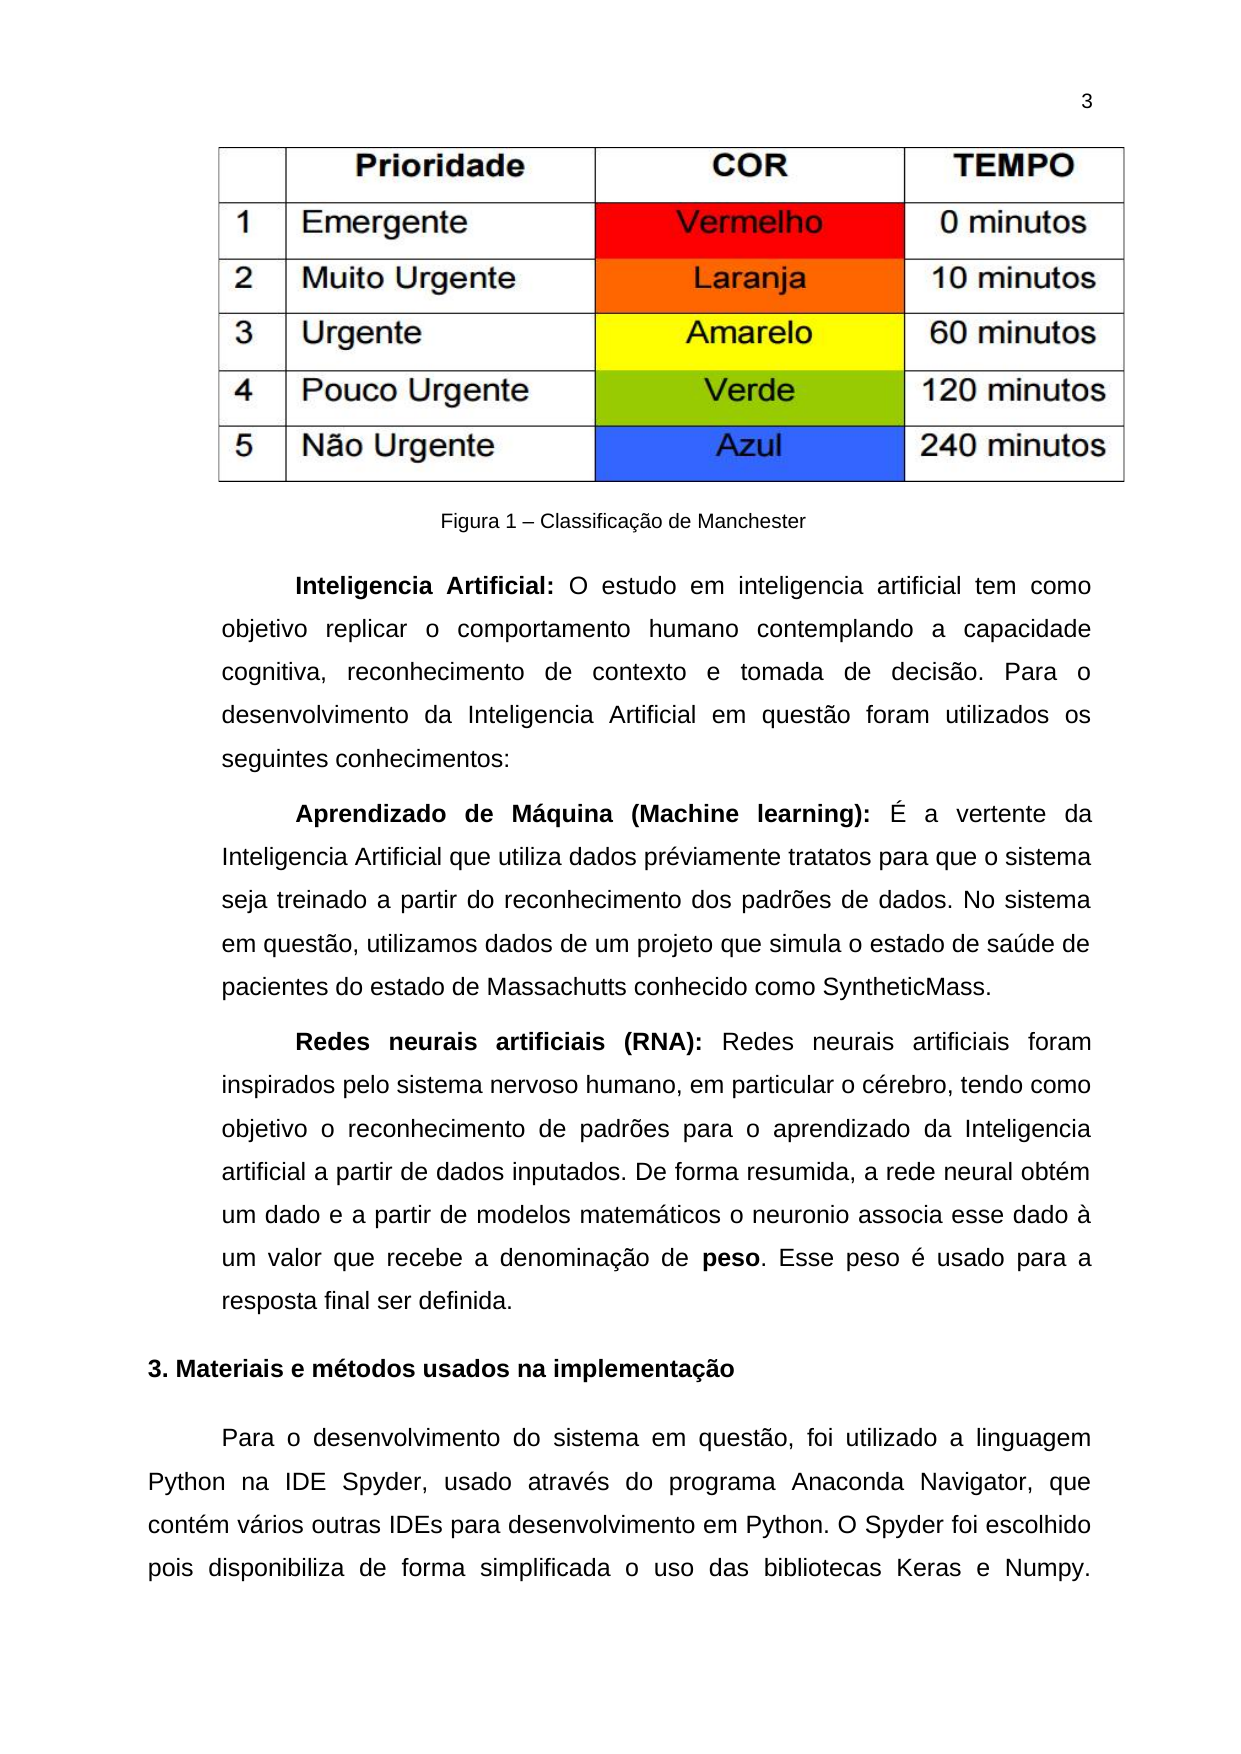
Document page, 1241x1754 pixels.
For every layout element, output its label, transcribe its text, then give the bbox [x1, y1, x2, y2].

text Redes neurais artificiais (RNA): Redes neurais artificiais foram inspirados pelo sistema nervoso humano, em particular o cérebro, tendo como objetivo o reconhecimento de padrões para o aprendizado da Inteligencia artificial a partir de dados inputados. De forma resumida, a rede neural obtém um dado e a partir de modelos matemáticos o neuronio associa esse dado à um valor que recebe a denominação de peso. Esse peso é usado para a resposta final ser definida. [221, 1027, 1092, 1315]
picture [218, 147, 1125, 482]
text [148, 1423, 1092, 1582]
text Aprendizado de Máquina (Machine learning): É a vertente da Inteligencia Artificial que utiliza dados préviamente tratatos para que o sistema seja treinado a partir do reconhecimento dos padrões de dados. No sistema em questão, utilizamos dados de um projeto que simula o estado de saúde de pacientes do estado de Massachutts conhecido como SyntheticMass. [221, 799, 1092, 1000]
text Inteligencia Artificial: O estudo em inteligencia artificial tem como objetivo replicar o comportamento humano contemplando a capacidade cognitiva, reconhecimento de contexto e tomada de decisão. Para o desenvolvimento da Inteligencia Artificial em questão foram utilizados os seguintes conhecimentos: [221, 571, 1092, 772]
text 3. Materiais e métodos usados na implementação [148, 1354, 1092, 1383]
text Figura 1 – Classificação de Manchester [148, 509, 1092, 533]
